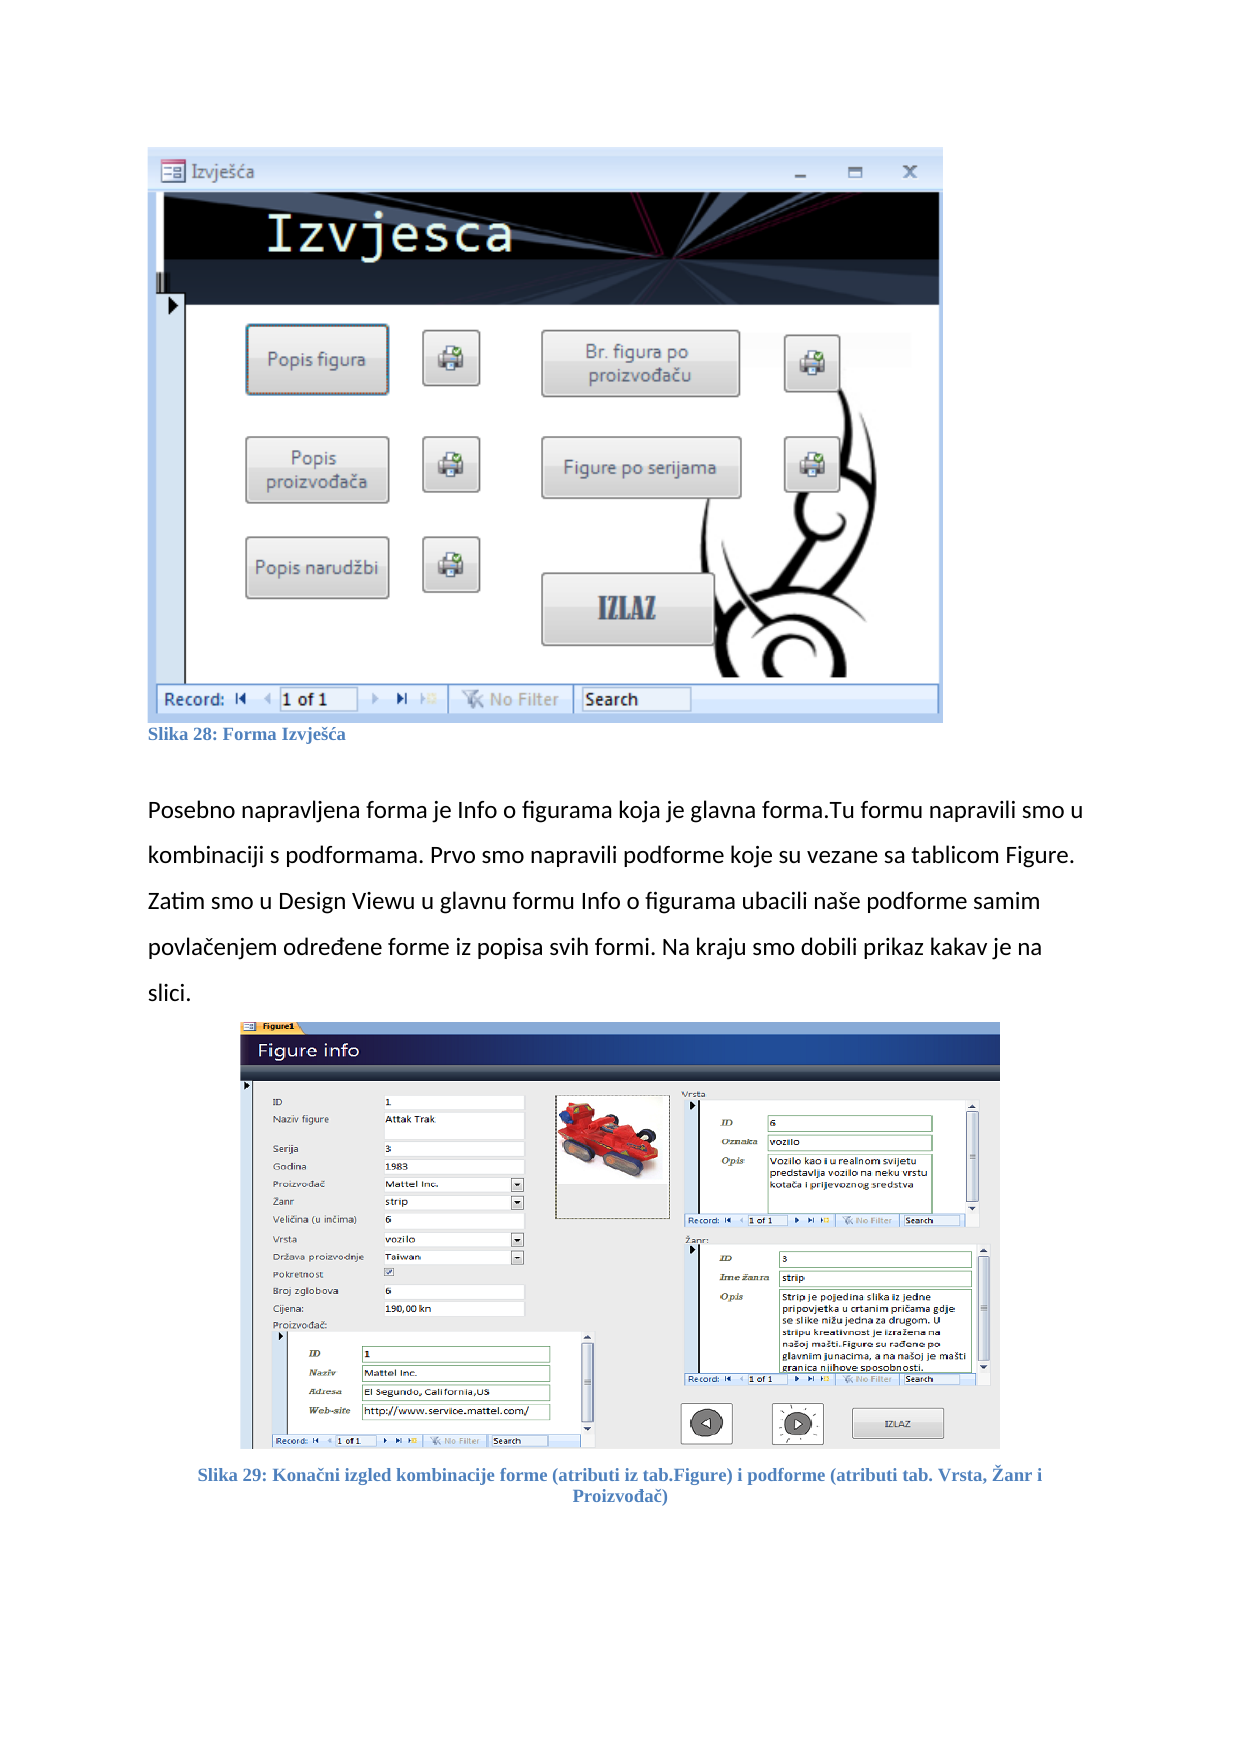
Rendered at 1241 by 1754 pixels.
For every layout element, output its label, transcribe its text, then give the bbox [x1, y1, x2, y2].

text Posebno napravljena forma je Info o figurama koja je glavna forma.Tu formu napravili smo u kombinaciji s podformama. Prvo smo napravili podforme koje su vezane sa tablicom Figure. Zatim smo u Design Viewu u glavnu formu Info o figurama ubacili naše podforme samim povlačenjem određene forme iz popisa svih formi. Na kraju smo dobili prikaz kakav je na slici. [148, 794, 1093, 1007]
picture [147, 147, 943, 723]
picture [240, 1022, 1000, 1449]
